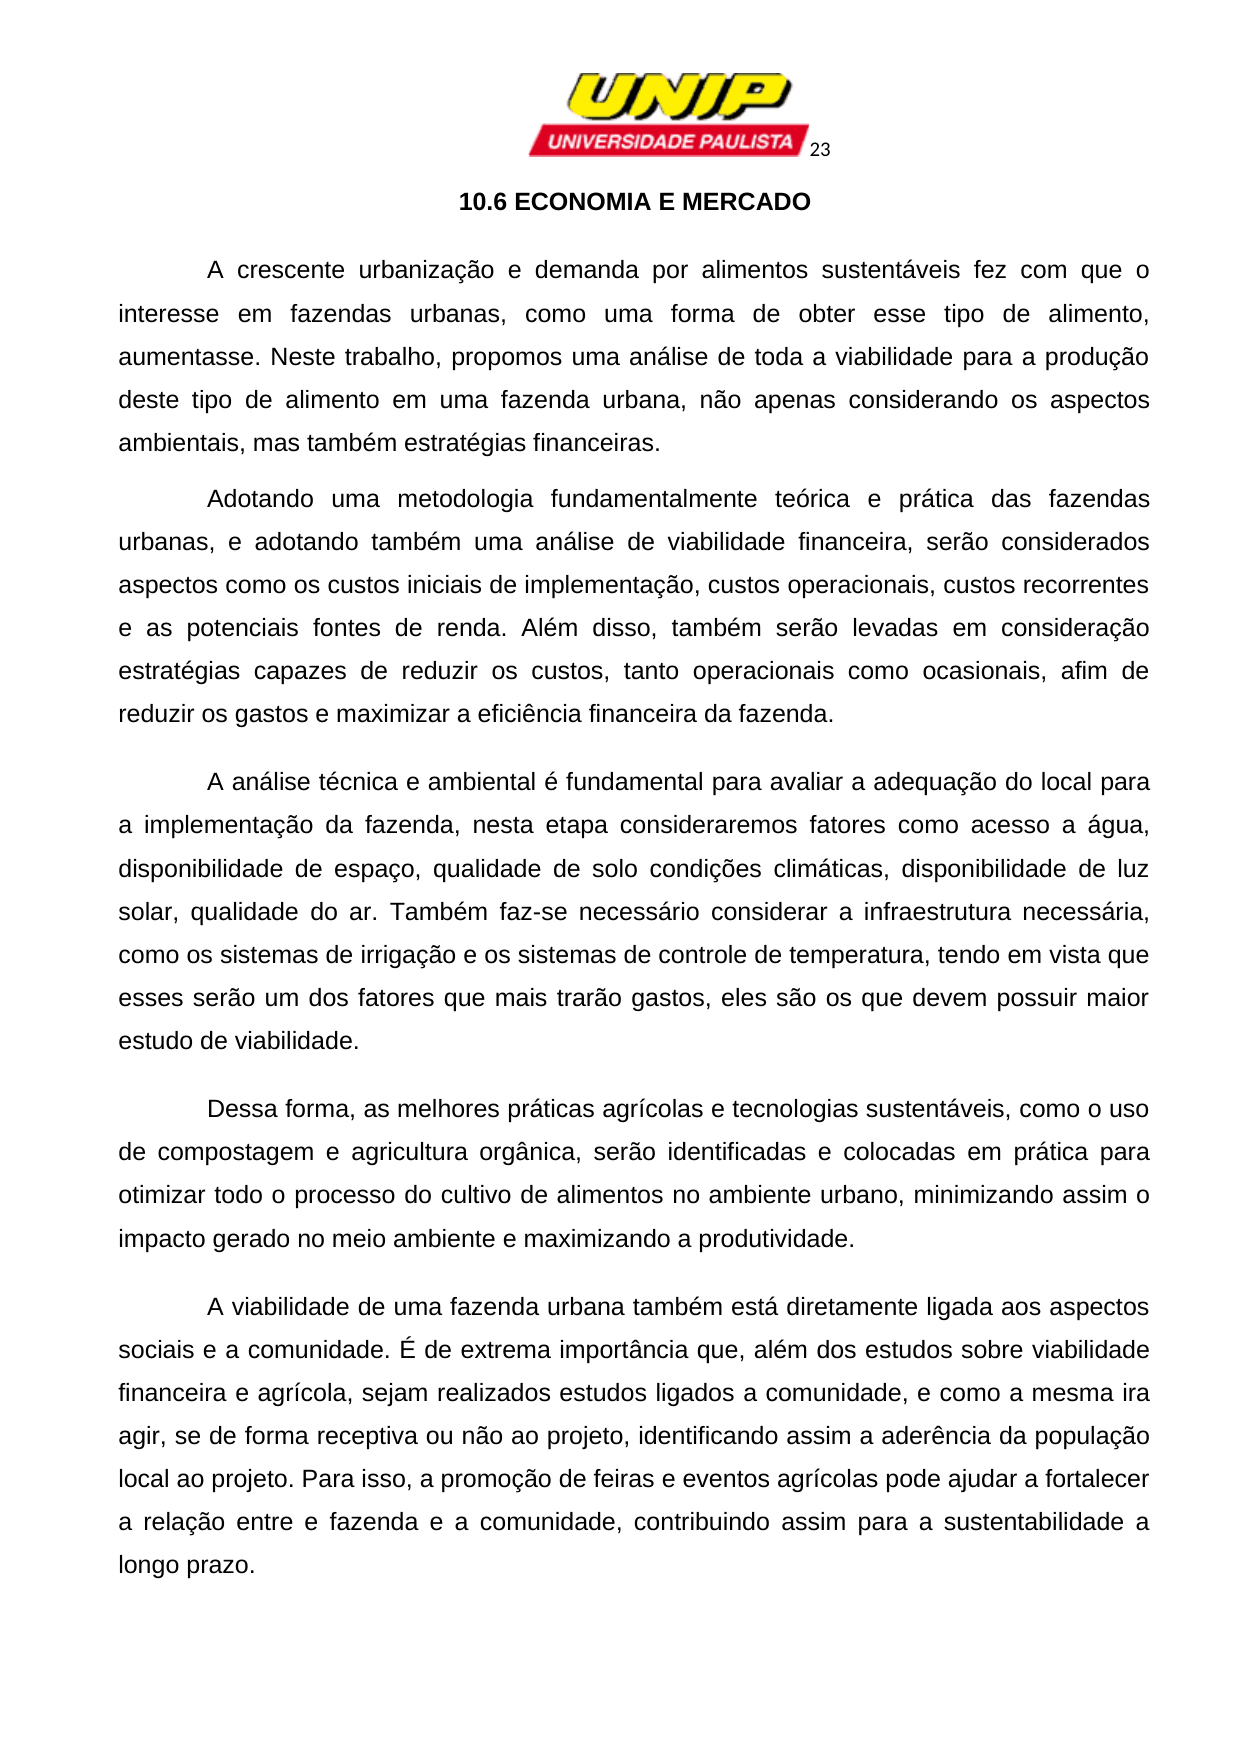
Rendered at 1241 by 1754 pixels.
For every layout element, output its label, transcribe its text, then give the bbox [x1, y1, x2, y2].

text A análise técnica e ambiental é fundamental para avaliar a adequação do local para a implementação da fazenda, nesta etapa consideraremos fatores como acesso a água, disponibilidade de espaço, qualidade de solo condições climáticas, disponibilidade de luz solar, qualidade do ar. Também faz-se necessário considerar a infraestrutura necessária, como os sistemas de irrigação e os sistemas de controle de temperatura, tendo em vista que esses serão um dos fatores que mais trarão gastos, eles são os que devem possuir maior estudo de viabilidade. [118, 767, 1152, 1055]
text Adotando uma metodologia fundamentalmente teórica e prática das fazendas urbanas, e adotando também uma análise de viabilidade financeira, serão considerados aspectos como os custos iniciais de implementação, custos operacionais, custos recorrentes e as potenciais fontes de renda. Além disso, também serão levadas em consideração estratégias capazes de reduzir os custos, tanto operacionais como ocasionais, afim de reduzir os gastos e maximizar a eficiência financeira da fazenda. [118, 483, 1152, 728]
text Dessa forma, as melhores práticas agrícolas e tecnologias sustentáveis, como o uso de compostagem e agricultura orgânica, serão identificadas e colocadas em prática para otimizar todo o processo do cultivo de alimentos no ambiente urbano, minimizando assim o impacto gerado no meio ambiente e maximizando a produtividade. [118, 1094, 1152, 1252]
subtitle 10.6 ECONOMIA E MERCADO [118, 187, 1152, 216]
text A viabilidade de uma fazenda urbana também está diretamente ligada aos aspectos sociais e a comunidade. É de extrema importância que, além dos estudos sobre viabilidade financeira e agrícola, sejam realizados estudos ligados a comunidade, e como a mesma ira agir, se de forma receptiva ou não ao projeto, identificando assim a aderência da população local ao projeto. Para isso, a promoção de feiras e eventos agrícolas pode ajudar a fortalecer a relação entre e fazenda e a comunidade, contribuindo assim para a sustentabilidade a longo prazo. [118, 1292, 1152, 1579]
picture [528, 73, 810, 157]
text A crescente urbanização e demanda por alimentos sustentáveis fez com que o interesse em fazendas urbanas, como uma forma de obter esse tipo de alimento, aumentasse. Neste trabalho, propomos uma análise de toda a viabilidade para a produção deste tipo de alimento em uma fazenda urbana, não apenas considerando os aspectos ambientais, mas também estratégias financeiras. [118, 255, 1152, 457]
